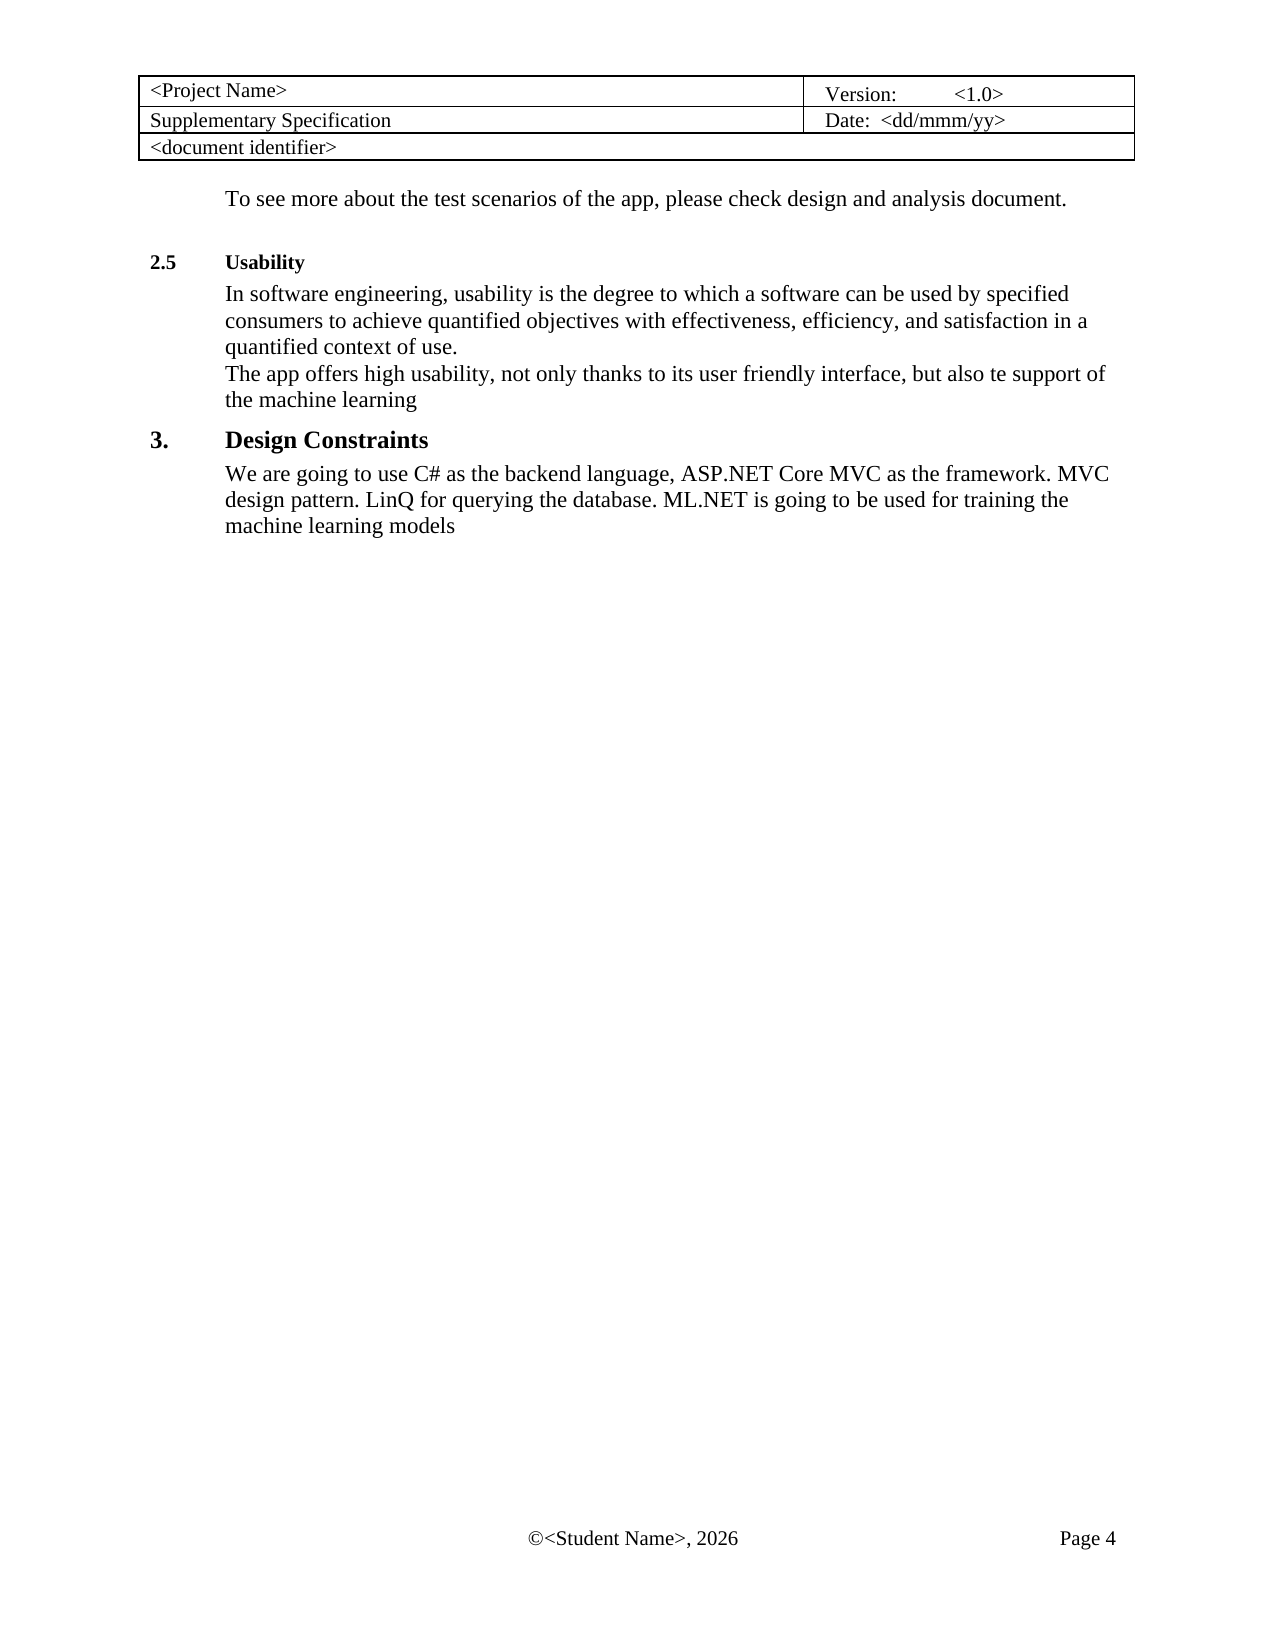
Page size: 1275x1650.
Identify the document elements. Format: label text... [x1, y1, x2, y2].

text The app offers high usability, not only thanks to its user friendly interface, but also te support of the machine learning [225, 359, 1125, 412]
text To see more about the test scenarios of the app, please check design and analysis document. [225, 185, 1125, 212]
subtitle Usability [150, 249, 1125, 274]
subtitle Design Constraints [150, 425, 1125, 453]
text We are going to use C# as the backend language, ASP.NET Core MVC as the framework. MVC design pattern. LinQ for querying the database. ML.NET is going to be used for training the machine learning models [225, 460, 1125, 539]
text In software engineering, usability is the degree to which a software can be used by specified consumers to achieve quantified objectives with effectiveness, efficiency, and satisfaction in a quantified context of use. [225, 281, 1125, 359]
